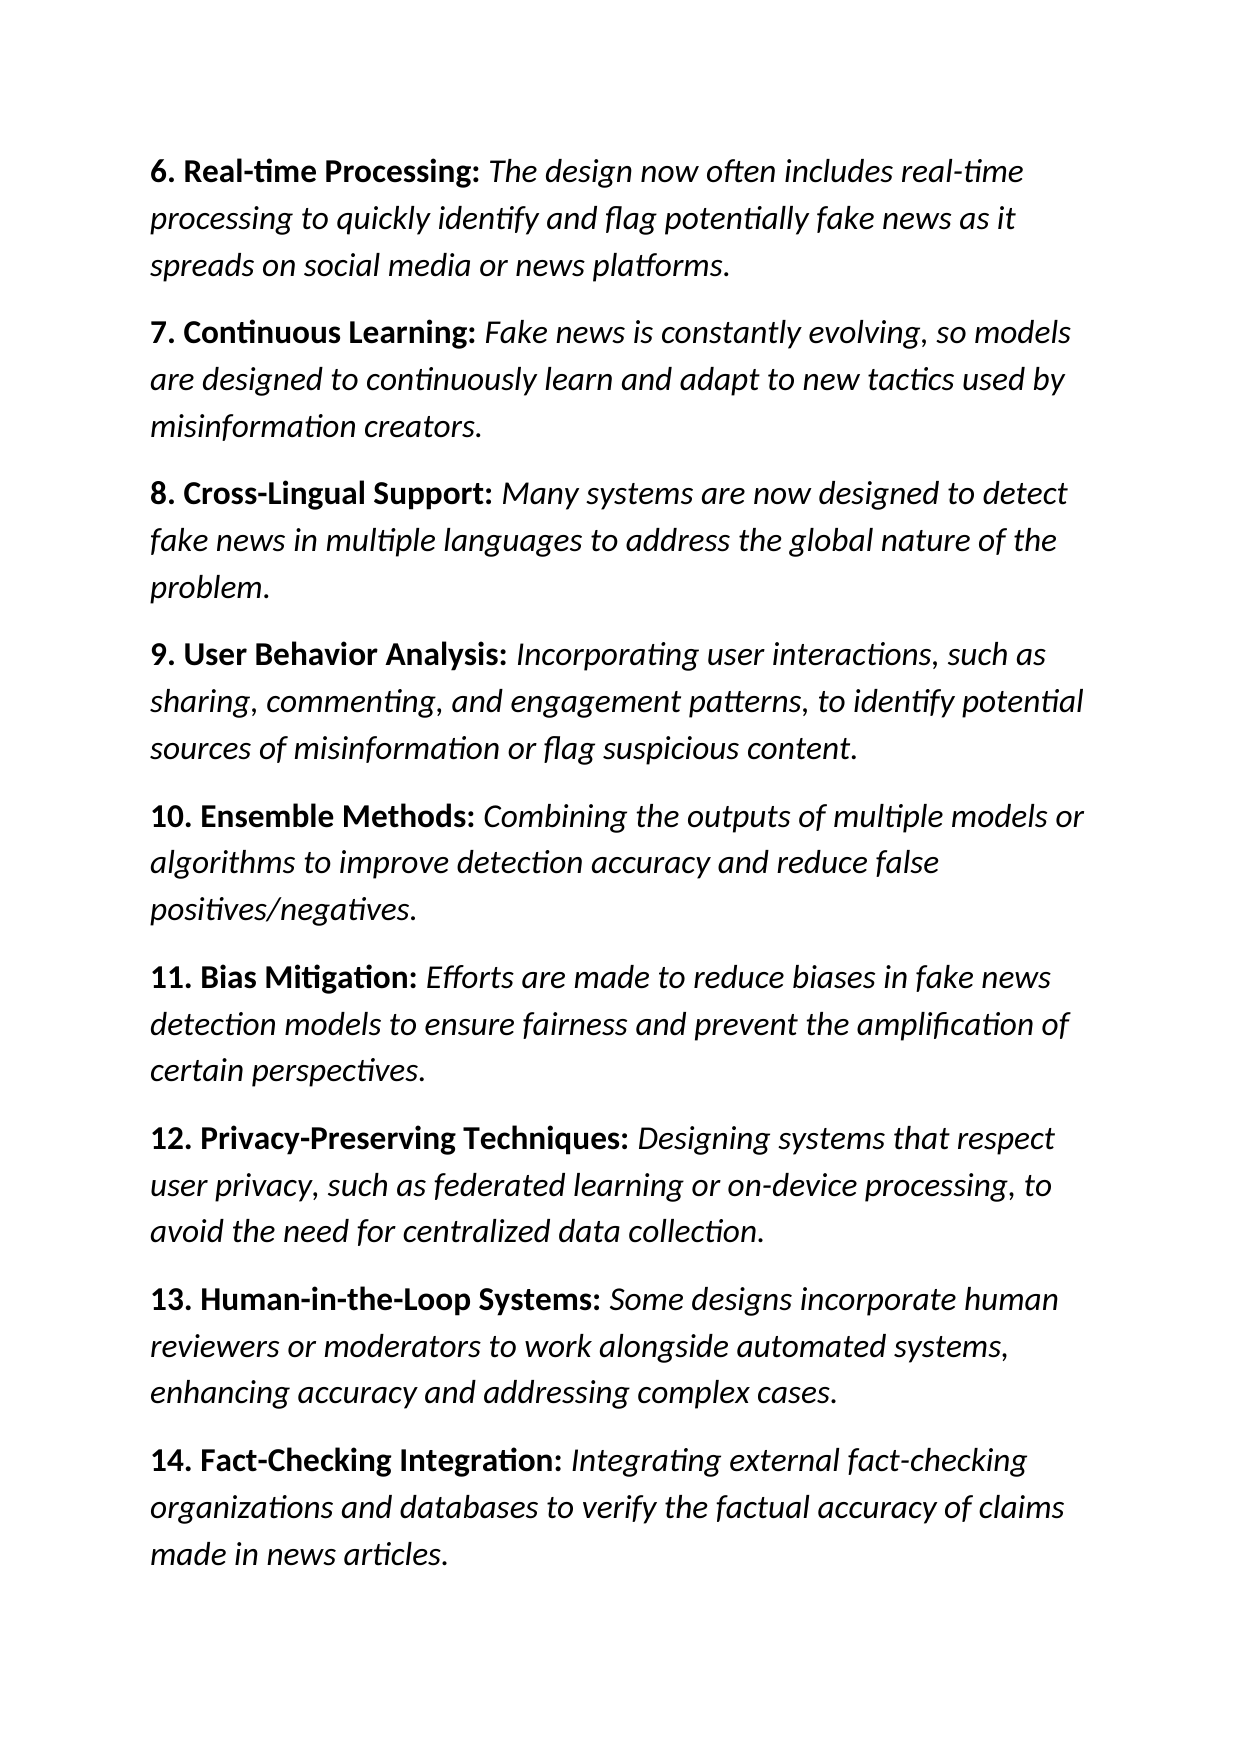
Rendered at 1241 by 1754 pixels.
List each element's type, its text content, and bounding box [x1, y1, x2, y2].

text 9. User Behavior Analysis: Incorporating user interactions, such as sharing, commenting, and engagement patterns, to identify potential sources of misinformation or flag suspicious content. [150, 633, 1090, 768]
text 13. Human-in-the-Loop Systems: Some designs incorporate human reviewers or moderators to work alongside automated systems, enhancing accuracy and addressing complex cases. [150, 1278, 1090, 1412]
text 7. Continuous Learning: Fake news is constantly evolving, so models are designed to continuously learn and adapt to new tactics used by misinformation creators. [150, 311, 1090, 445]
text 14. Fact-Checking Integration: Integrating external fact-checking organizations and databases to verify the factual accuracy of claims made in news articles. [150, 1439, 1090, 1573]
text 12. Privacy-Preserving Techniques: Designing systems that respect user privacy, such as federated learning or on-device processing, to avoid the need for centralized data collection. [150, 1117, 1090, 1251]
text 6. Real-time Processing: The design now often includes real-time processing to quickly identify and flag potentially fake news as it spreads on social media or news platforms. [150, 150, 1090, 284]
text 10. Ensemble Methods: Combining the outputs of multiple models or algorithms to improve detection accuracy and reduce false positives/negatives. [150, 794, 1090, 929]
text 11. Bias Mitigation: Efforts are made to reduce biases in fake news detection models to ensure fairness and prevent the amplification of certain perspectives. [150, 956, 1090, 1090]
text 8. Cross-Lingual Support: Many systems are now designed to detect fake news in multiple languages to address the global nature of the problem. [150, 472, 1090, 607]
